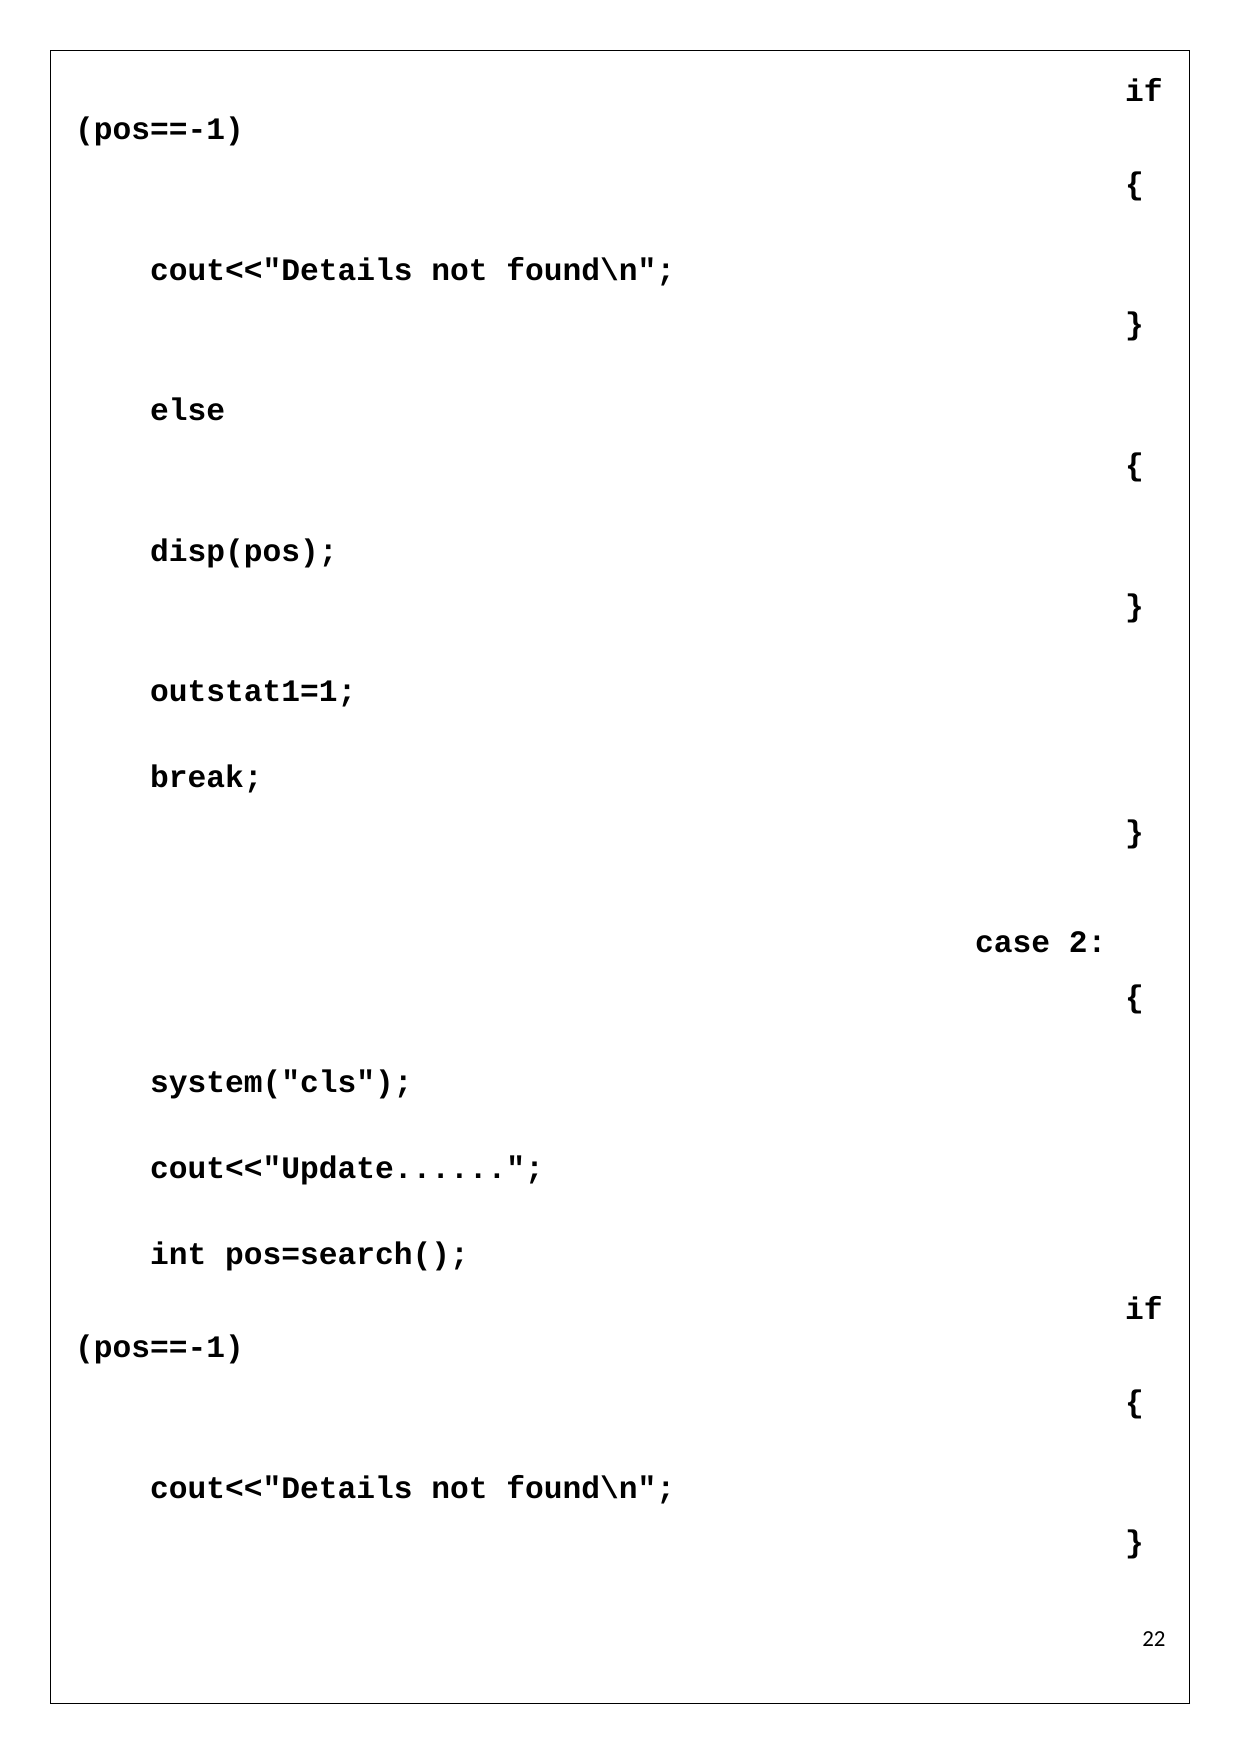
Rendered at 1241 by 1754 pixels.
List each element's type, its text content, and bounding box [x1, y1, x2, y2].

text if (pos==-1) [75, 1293, 1165, 1367]
text } [75, 816, 1165, 852]
text cout<<"Update......"; [75, 1122, 1165, 1188]
text case 2: [75, 926, 1165, 962]
text } [75, 1527, 1165, 1562]
text disp(pos); [75, 504, 1165, 571]
text { [75, 1386, 1165, 1422]
text } [75, 309, 1165, 344]
text { [75, 981, 1165, 1016]
text outstat1=1; [75, 645, 1165, 711]
text { [75, 168, 1165, 203]
text int pos=search(); [75, 1207, 1165, 1274]
text } [75, 590, 1165, 625]
text else [75, 364, 1165, 430]
text system("cls"); [75, 1036, 1165, 1102]
text cout<<"Details not found\n"; [75, 1441, 1165, 1507]
text if (pos==-1) [75, 75, 1165, 149]
text { [75, 449, 1165, 485]
text cout<<"Details not found\n"; [75, 223, 1165, 289]
text break; [75, 731, 1165, 797]
